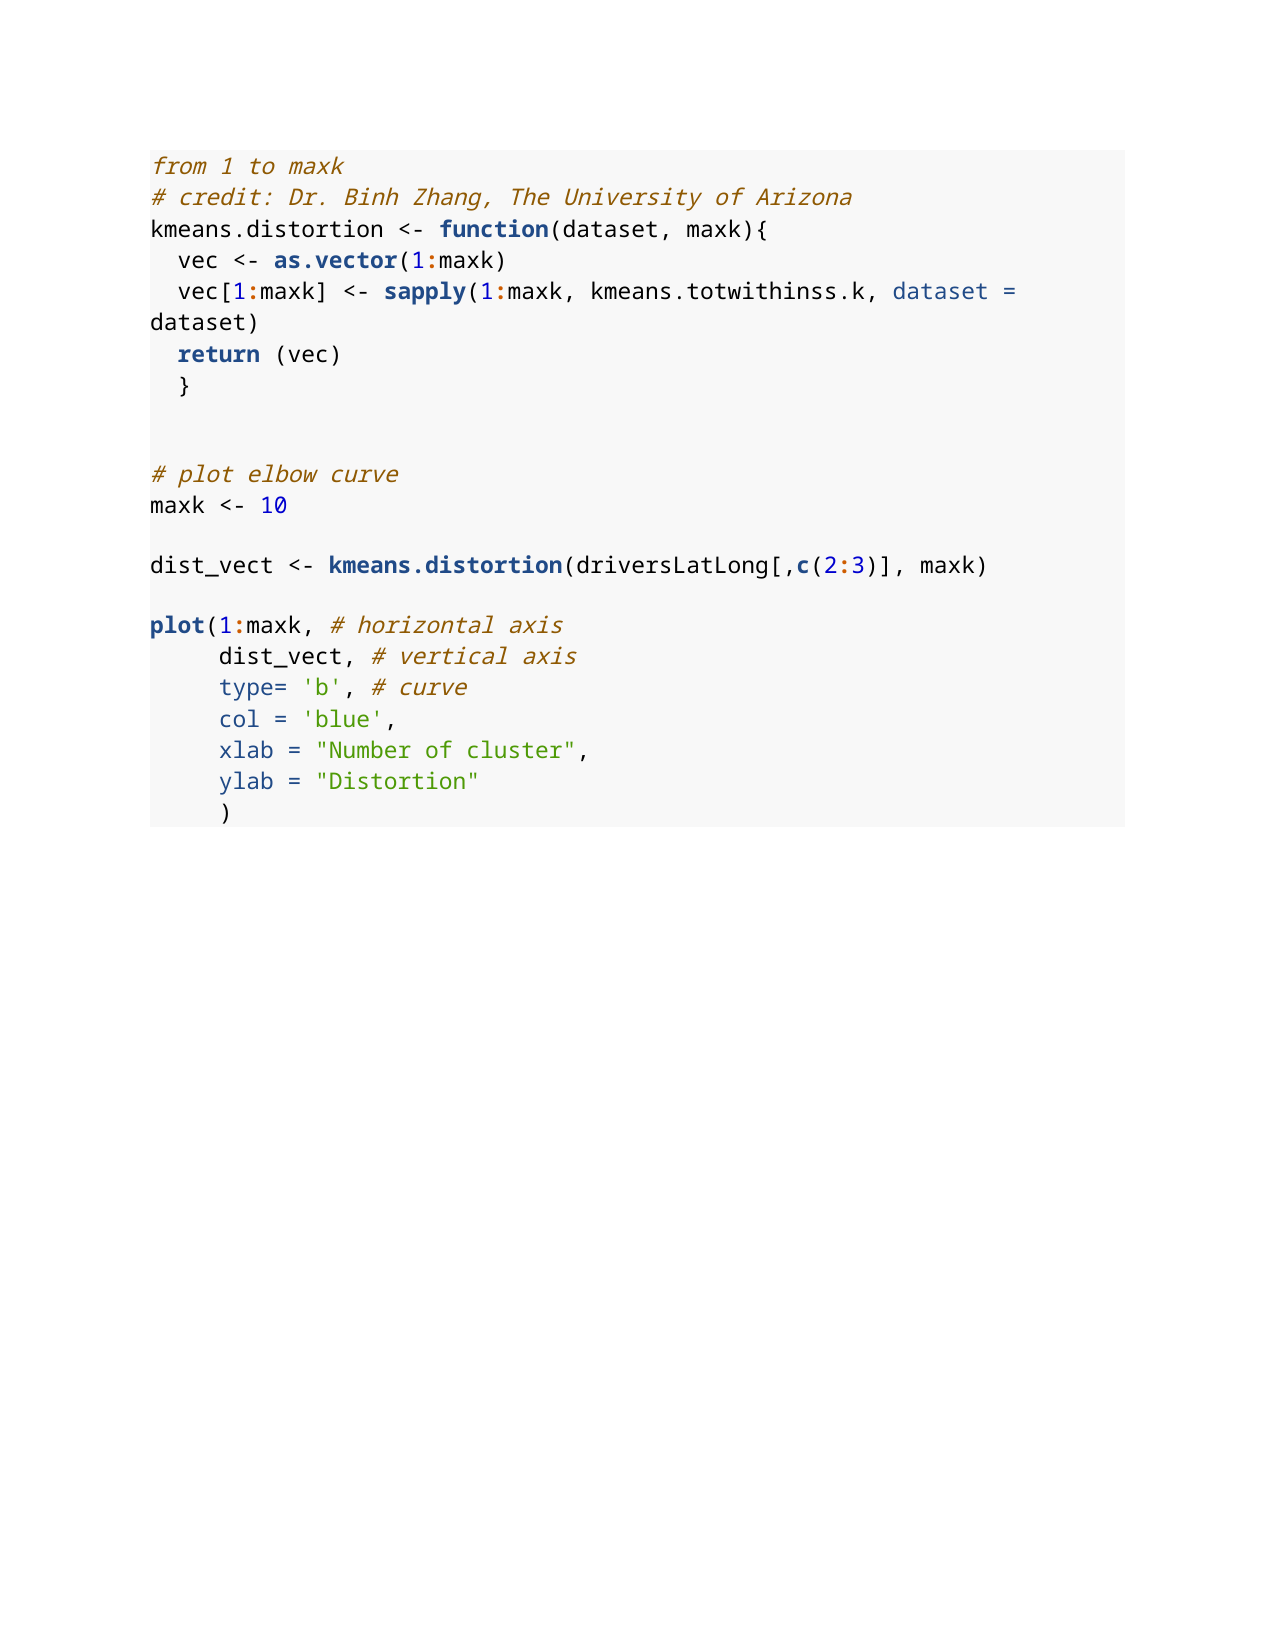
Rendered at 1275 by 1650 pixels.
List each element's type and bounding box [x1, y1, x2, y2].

text [150, 150, 1125, 827]
